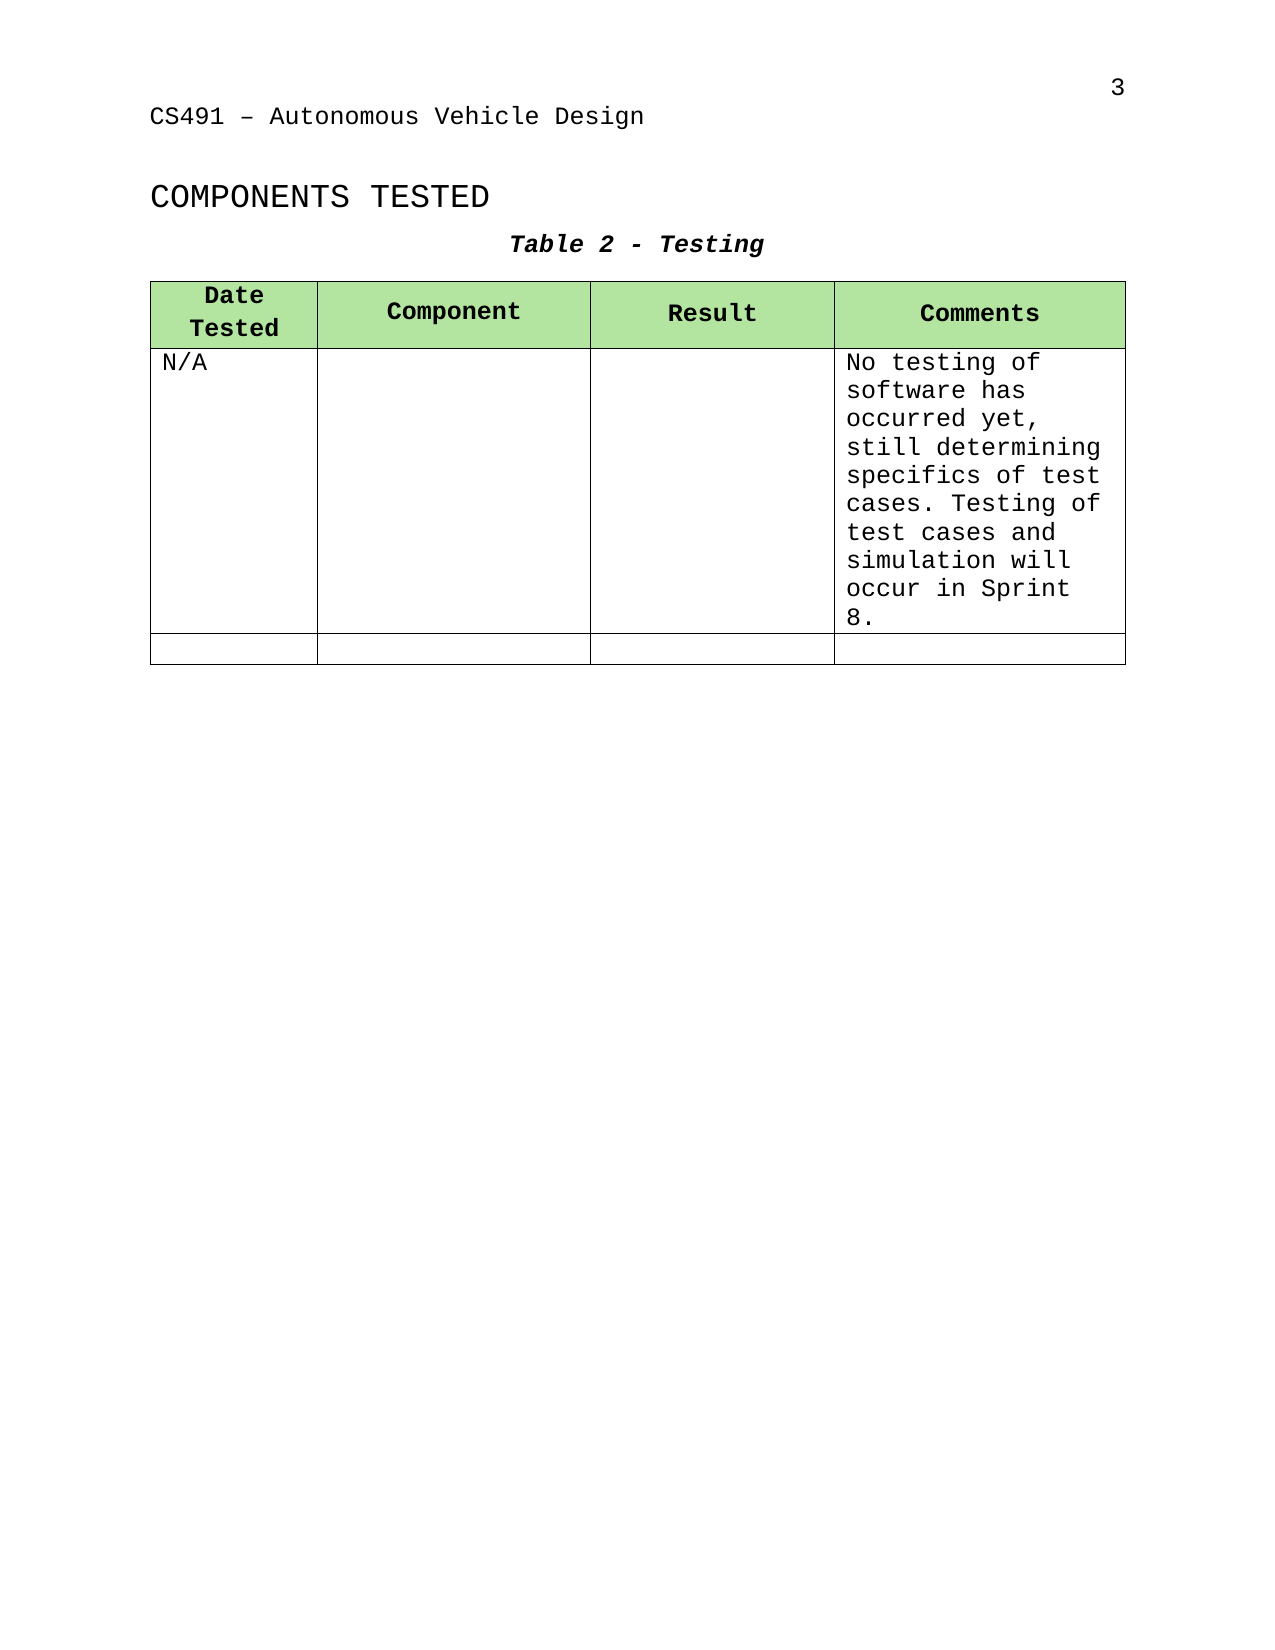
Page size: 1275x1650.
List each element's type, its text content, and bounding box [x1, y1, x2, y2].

table_header Date Tested [151, 282, 317, 348]
table_cell [591, 349, 834, 632]
table_cell [318, 349, 590, 632]
table_cell [151, 634, 317, 664]
subtitle COMPONENTS TESTED [150, 179, 1125, 217]
table_cell N/A [151, 349, 317, 632]
table_header Comments [835, 282, 1125, 348]
table_cell No testing of software has occurred yet, still determining specifics of test cases. Testing of test cases and simulation will occur in Sprint 8. [835, 349, 1125, 632]
table_header Result [591, 282, 834, 348]
table_header Component [318, 282, 590, 348]
text Table 2 - Testing [150, 232, 1125, 260]
table_cell [318, 634, 590, 664]
table_cell [591, 634, 834, 664]
table_cell [835, 634, 1125, 664]
